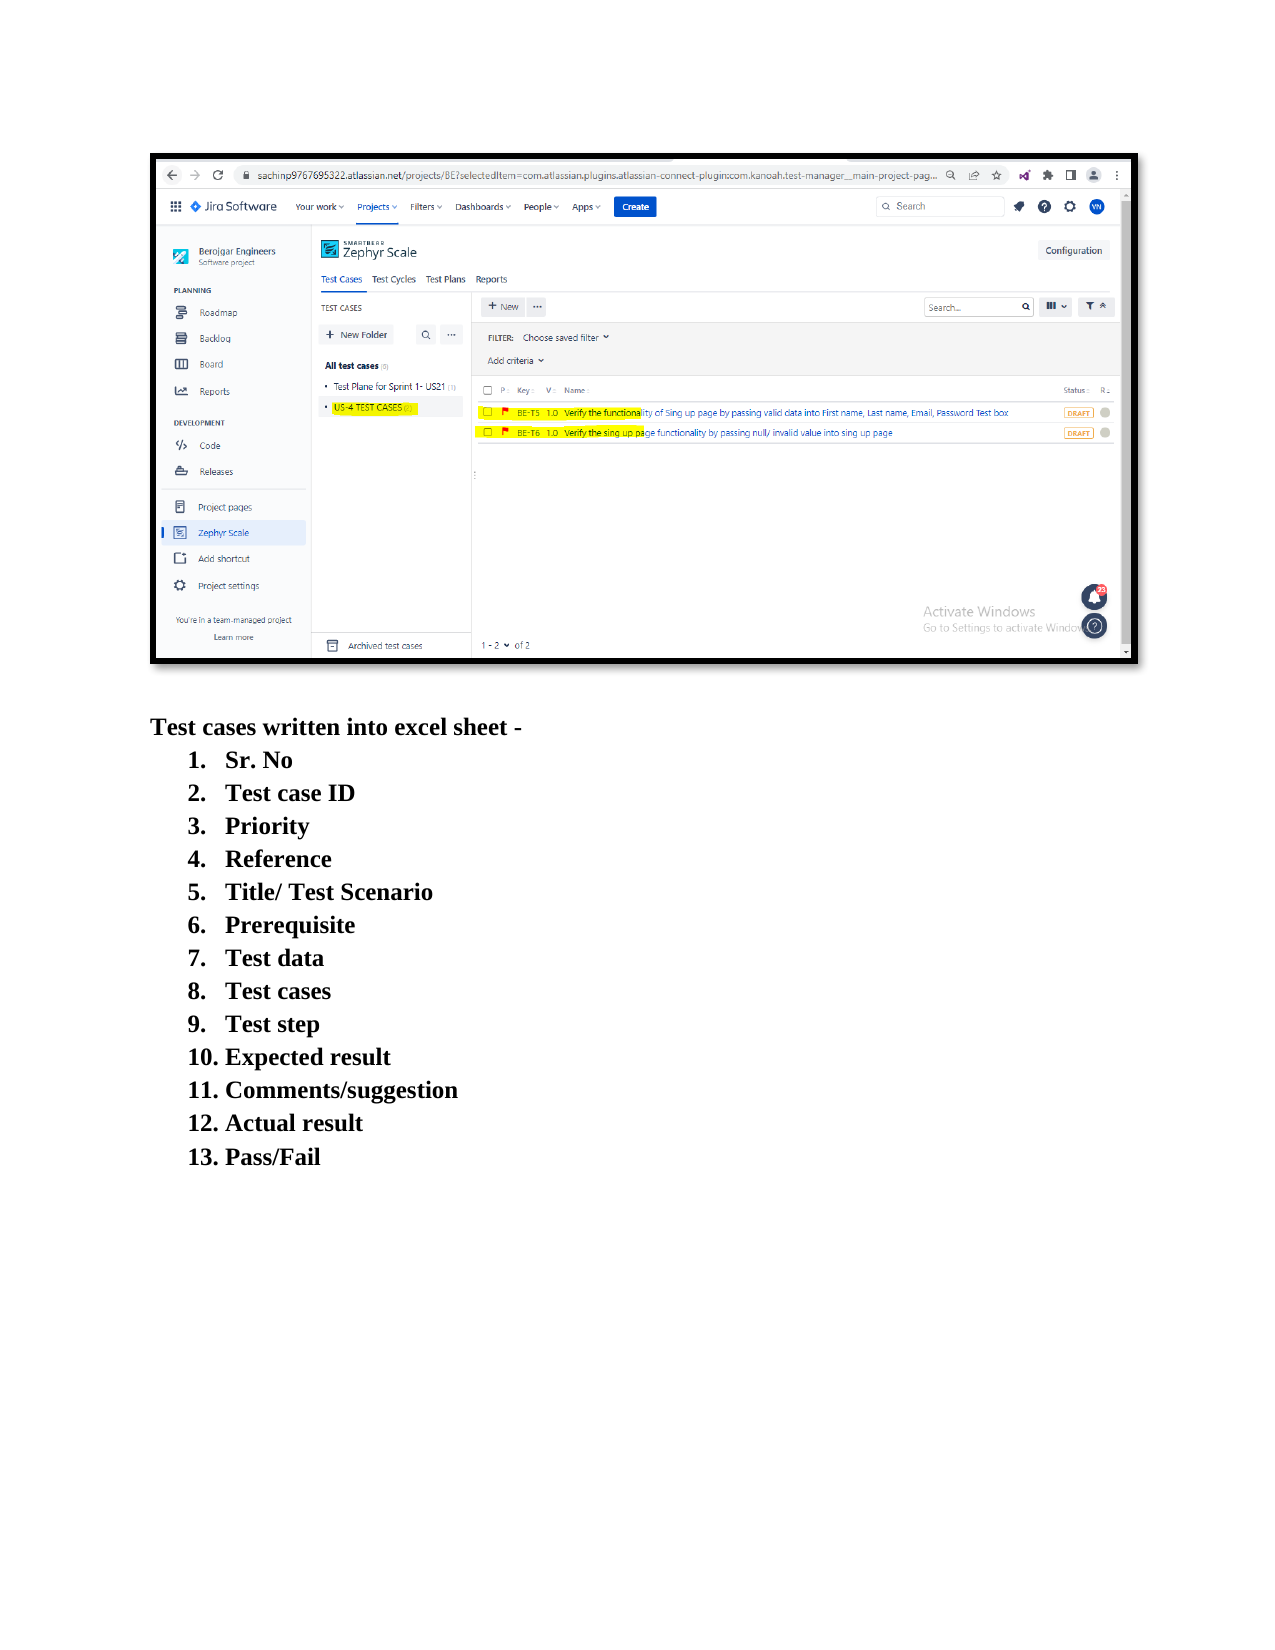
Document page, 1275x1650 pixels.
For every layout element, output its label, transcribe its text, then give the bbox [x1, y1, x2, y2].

picture [156, 159, 1131, 658]
list Test case ID [187, 778, 1125, 807]
list Title/ Test Scenario [187, 877, 1125, 906]
text Test cases written into excel sheet - [150, 712, 1125, 741]
list Test step [187, 1009, 1125, 1038]
list Test data [187, 943, 1125, 972]
list Actual result [187, 1108, 1125, 1137]
list Test cases [187, 976, 1125, 1005]
list Expected result [187, 1042, 1125, 1071]
list Prerequisite [187, 910, 1125, 939]
list Sr. No [187, 745, 1125, 774]
list Comments/suggestion [187, 1076, 1125, 1104]
list Priority [187, 811, 1125, 840]
list Pass/Fail [187, 1142, 1125, 1170]
list Reference [187, 844, 1125, 873]
